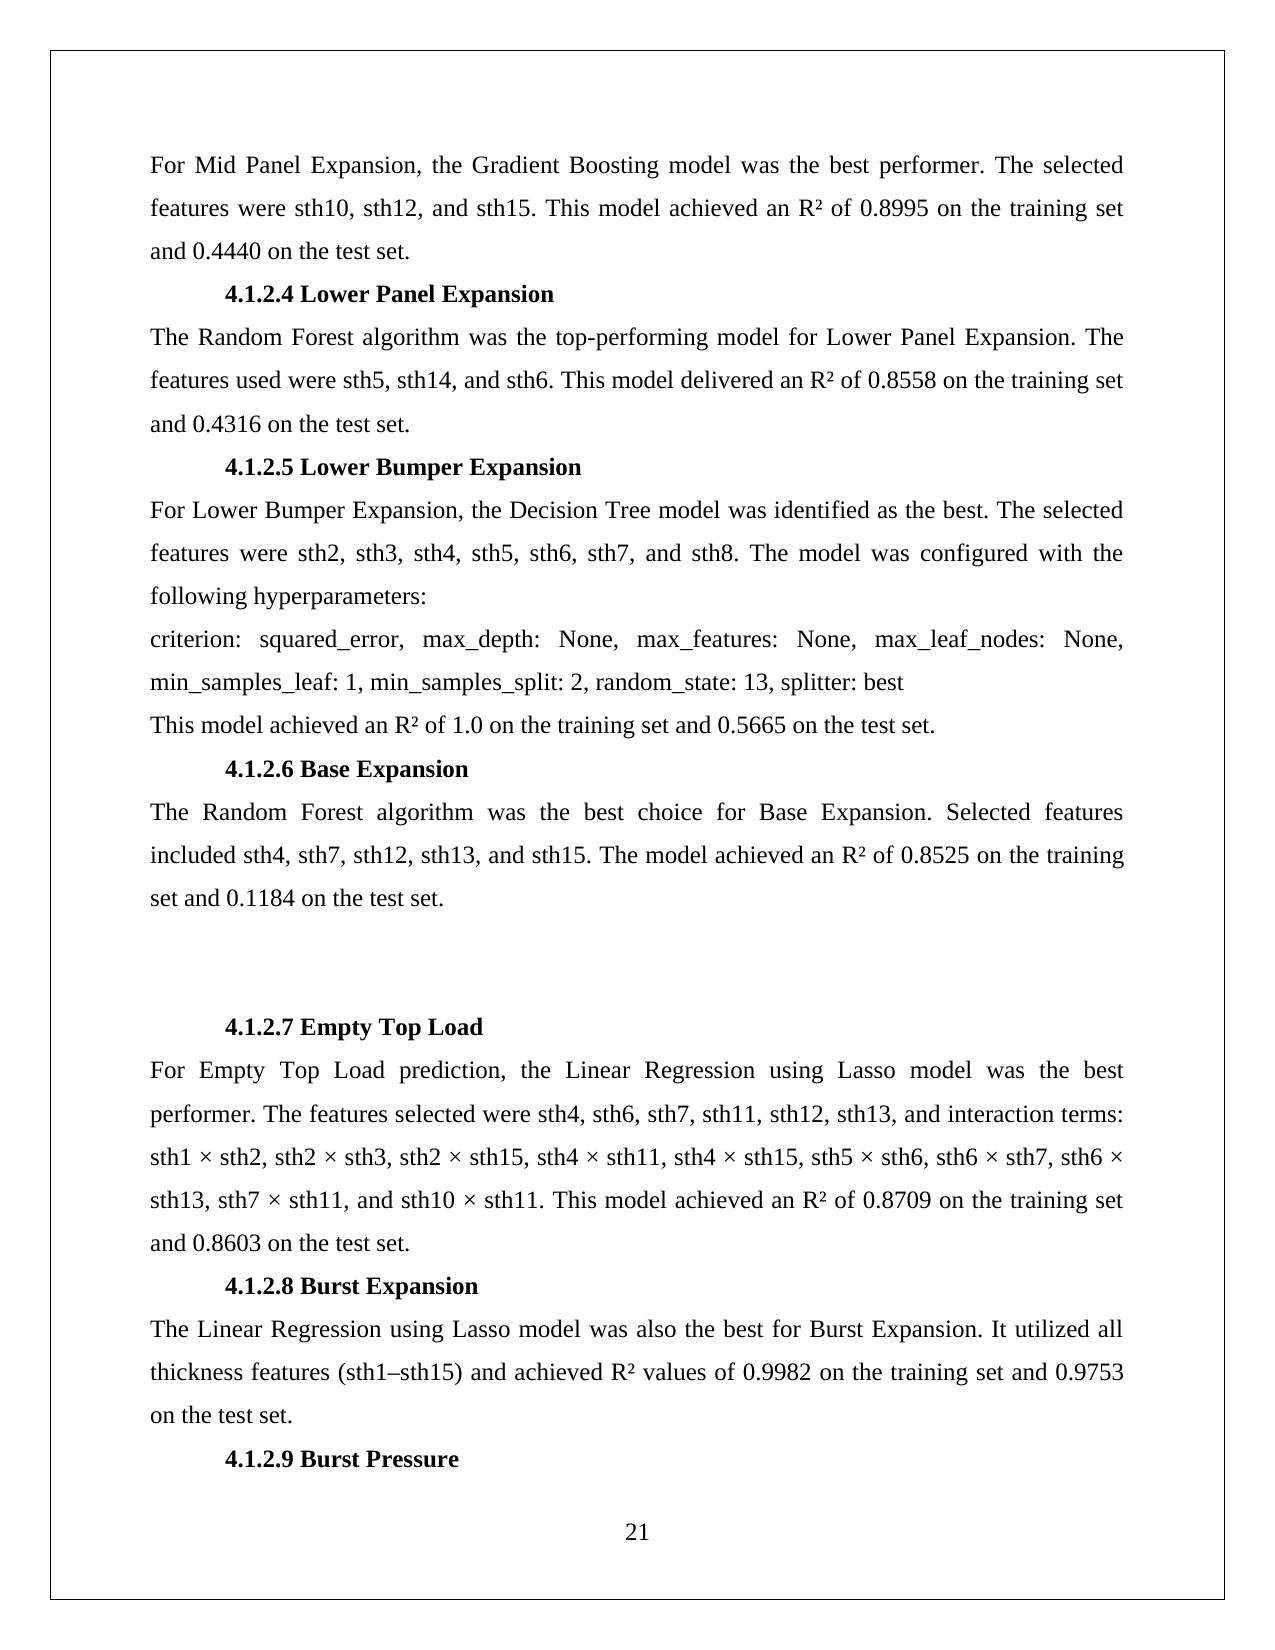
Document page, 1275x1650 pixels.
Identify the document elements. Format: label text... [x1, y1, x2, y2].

text This model achieved an R² of 1.0 on the training set and 0.5665 on the test set. [150, 754, 1125, 782]
subtitle Base Expansion [225, 797, 1125, 826]
subtitle Mid Panel Expansion [225, 150, 1125, 179]
text criterion: squared_error, max_depth: None, max_features: None, max_leaf_nodes: None, min_samples_leaf: 1, min_samples_split: 2, random_state: 13, splitter: best [150, 667, 1125, 739]
text The Random Forest algorithm was the top-performing model for Lower Panel Expansion. The features used were sth5, sth14, and sth6. This model delivered an R² of 0.8558 on the training set and 0.4316 on the test set. [150, 366, 1125, 481]
subtitle Lower Bumper Expansion [225, 495, 1125, 524]
subtitle Empty Top Load [225, 1056, 1125, 1084]
text The Random Forest algorithm was the best choice for Base Expansion. Selected features included sth4, sth7, sth12, sth13, and sth15. The model achieved an R² of 0.8525 on the training set and 0.1184 on the test set. [150, 840, 1125, 955]
text For Lower Bumper Expansion, the Decision Tree model was identified as the best. The selected features were sth2, sth3, sth4, sth5, sth6, sth7, and sth8. The model was configured with the following hyperparameters: [150, 538, 1125, 653]
subtitle Lower Panel Expansion [225, 322, 1125, 351]
text For Empty Top Load prediction, the Linear Regression using Lasso model was the best performer. The features selected were sth4, sth6, sth7, sth11, sth12, sth13, and interaction terms: sth1 × sth2, sth2 × sth3, sth2 × sth15, sth4 × sth11, sth4 × sth15, sth5 × sth6, sth6 × sth7, sth6 × sth13, sth7 × sth11, and sth10 × sth11. This model achieved an R² of 0.8709 on the training set and 0.8603 on the test set. [150, 1099, 1125, 1300]
text For Mid Panel Expansion, the Gradient Boosting model was the best performer. The selected features were sth10, sth12, and sth15. This model achieved an R² of 0.8995 on the training set and 0.4440 on the test set. [150, 193, 1125, 308]
text The Linear Regression using Lasso model was also the best for Burst Expansion. It utilized all thickness features (sth1–sth15) and achieved R² values of 0.9982 on the training set and 0.9753 on the test set. [150, 1357, 1125, 1472]
subtitle Burst Expansion [225, 1314, 1125, 1343]
